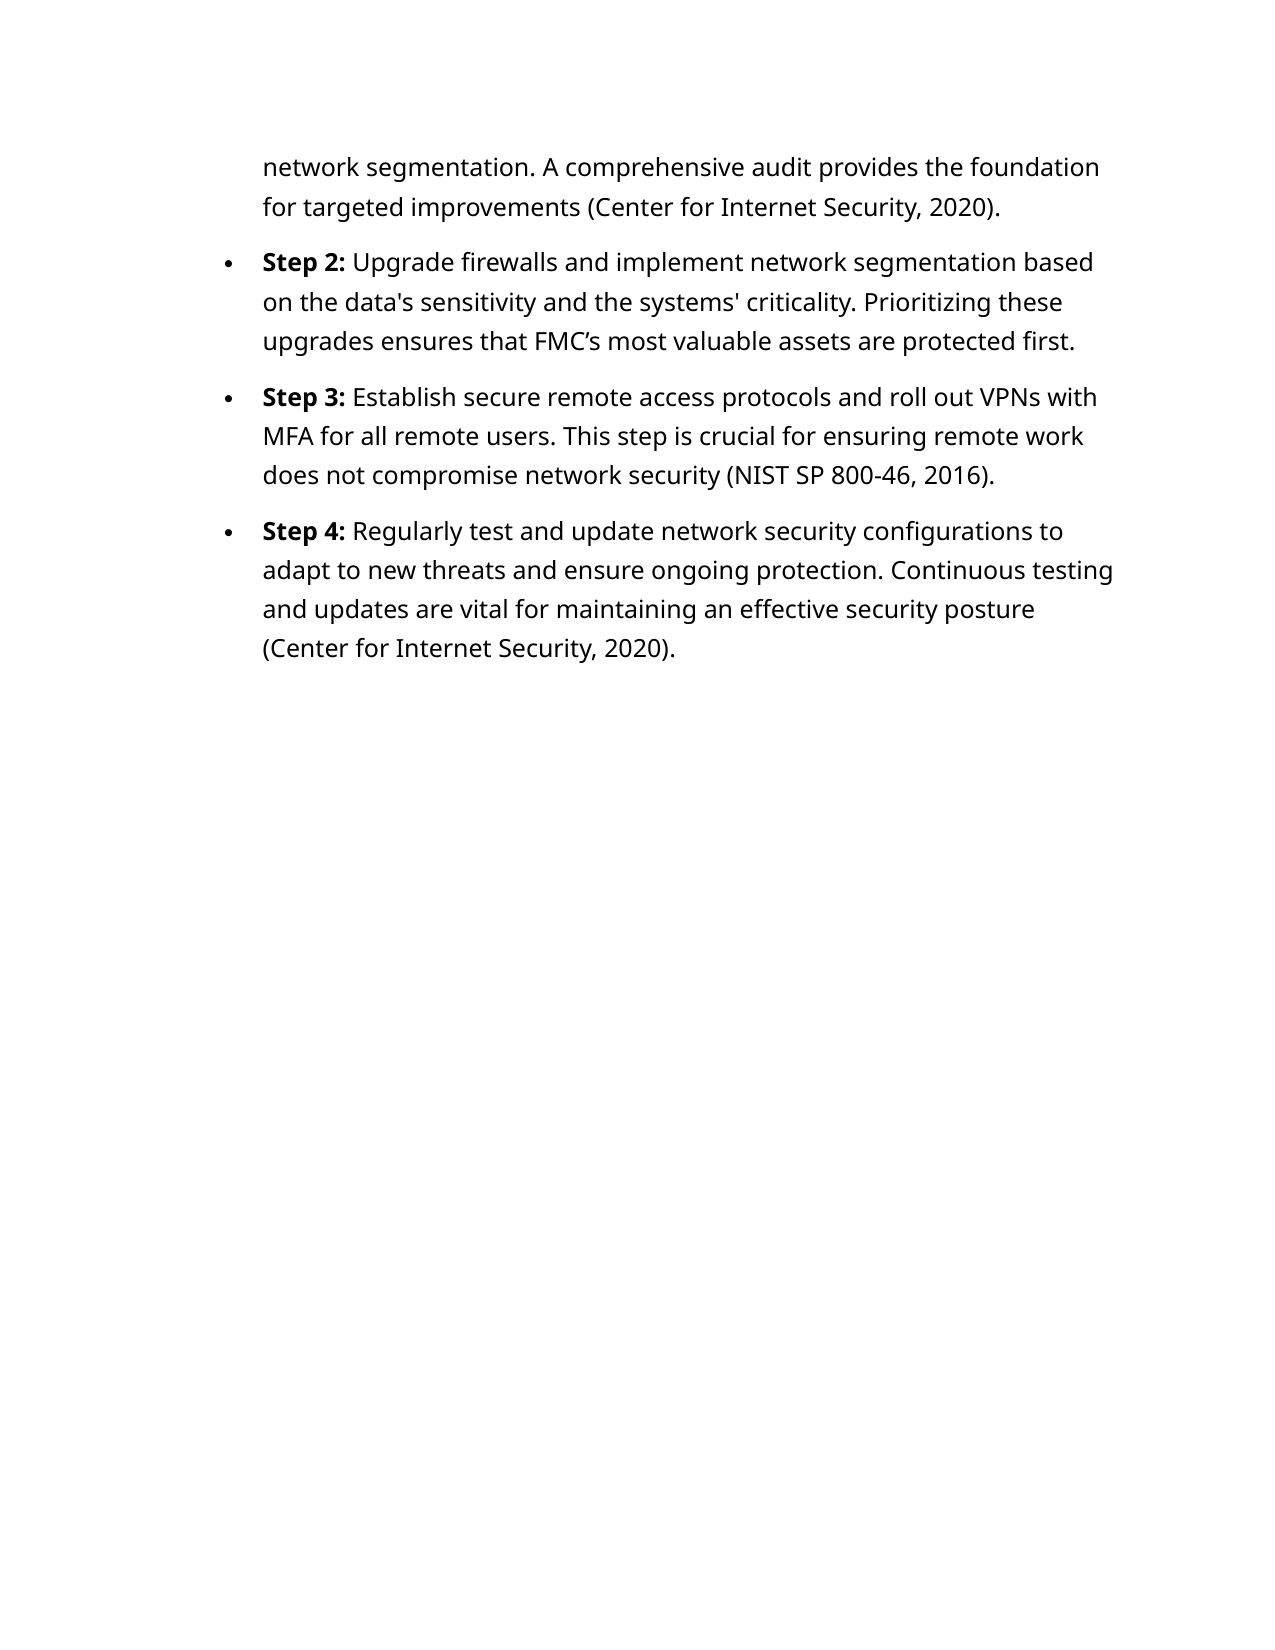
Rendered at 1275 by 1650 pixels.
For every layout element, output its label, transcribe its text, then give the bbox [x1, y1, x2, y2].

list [225, 150, 1125, 223]
list Step 4: Regularly test and update network security configurations to adapt to new threats and ensure ongoing protection. Continuous testing and updates are vital for maintaining an effective security posture . [225, 513, 1125, 665]
list Step 3: Establish secure remote access protocols and roll out VPNs with MFA for all remote users. This step is crucial for ensuring remote work does not compromise network security (NIST SP 800-46, 2016). [225, 379, 1125, 492]
list Step 2: Upgrade firewalls and implement network segmentation based on the data's sensitivity and the systems' criticality. Prioritizing these upgrades ensures that FMC’s most valuable assets are protected first. [225, 245, 1125, 357]
